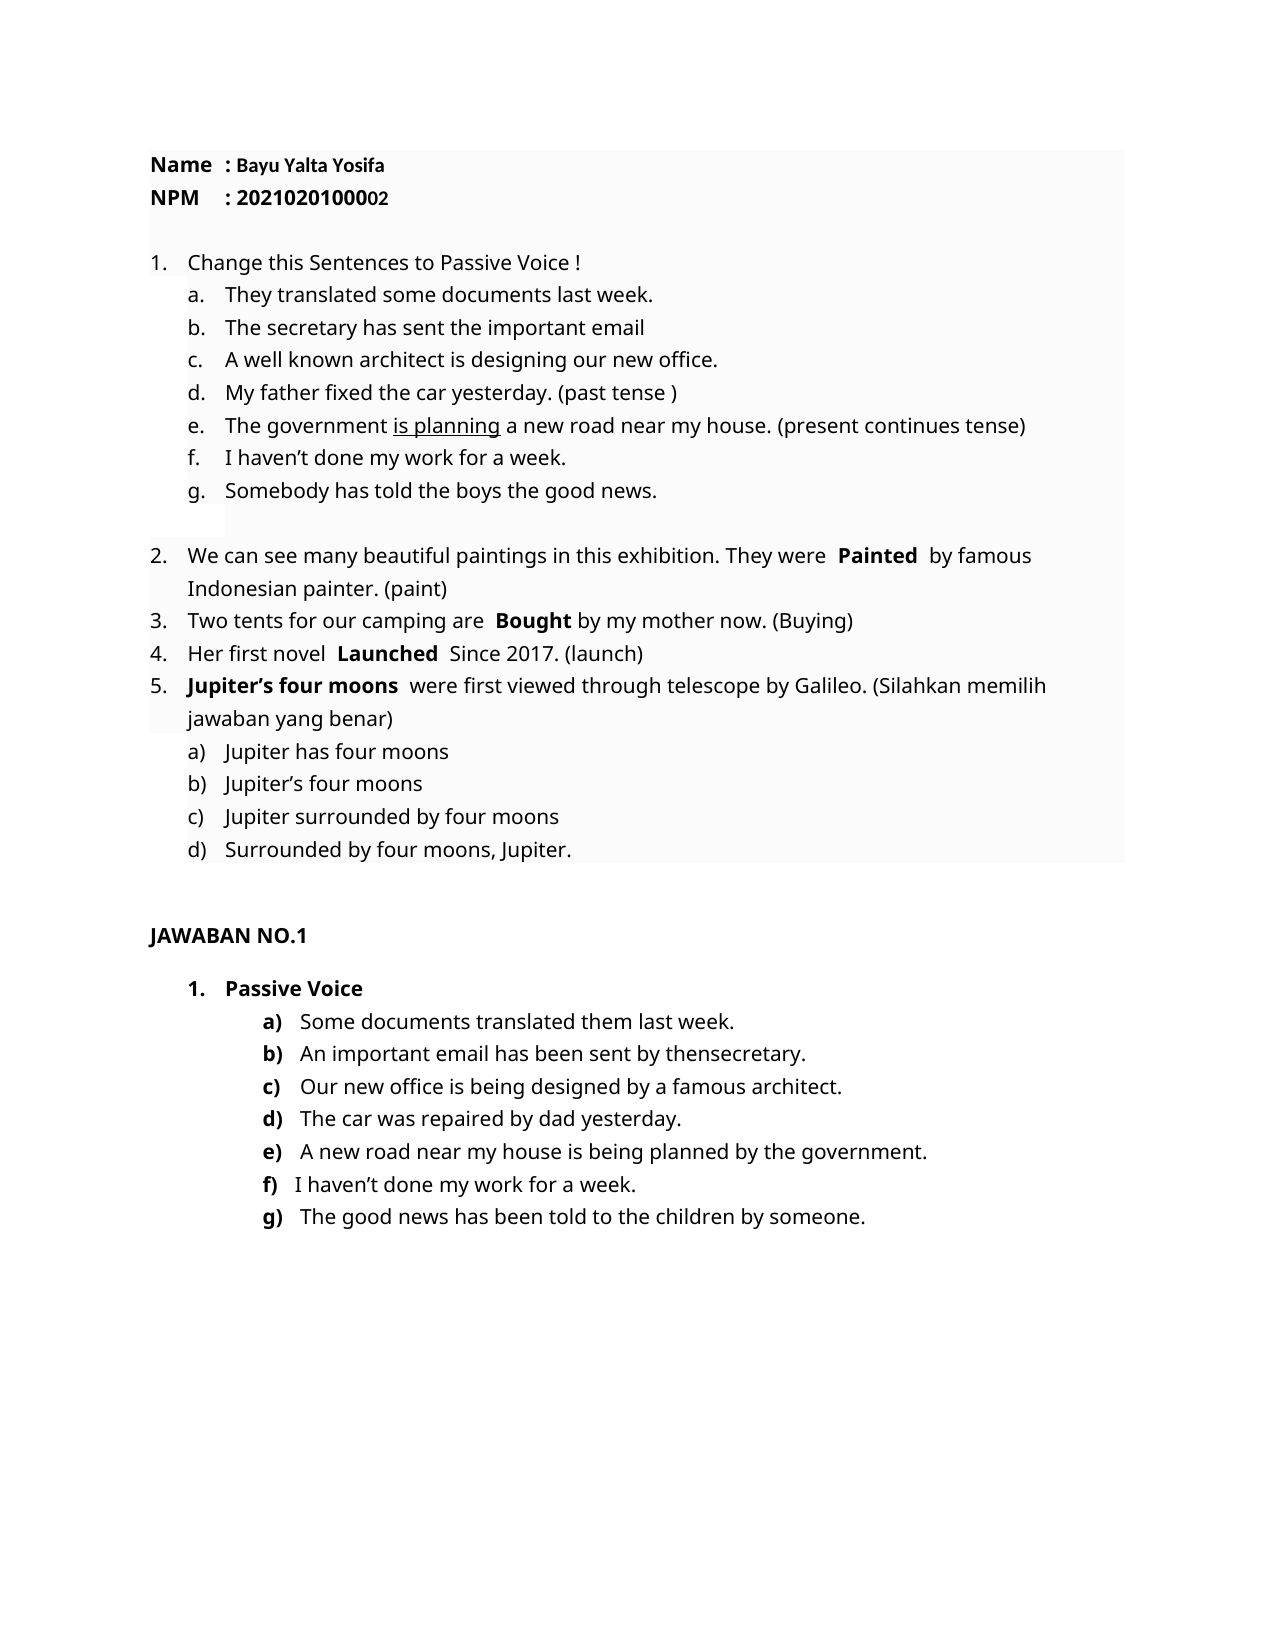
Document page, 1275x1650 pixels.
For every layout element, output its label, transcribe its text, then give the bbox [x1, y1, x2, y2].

list I haven’t done my work for a week. [262, 1170, 1125, 1198]
list Jupiter’s four moons were first viewed through telescope by Galileo. (Silahkan memilih jawaban yang benar) [150, 672, 1125, 733]
text NPM : 2021020100002 [150, 183, 1125, 211]
text JAWABAN NO.1 [150, 921, 1125, 949]
list Passive Voice [187, 974, 1125, 1003]
list Two tents for our camping are Bought by my mother now. (Buying) [150, 606, 1125, 635]
list The secretary has sent the important email [187, 313, 1125, 341]
list Jupiter surrounded by four moons [187, 802, 1125, 831]
list Our new office is being designed by a famous architect. [262, 1072, 1125, 1100]
list The government is planning a new road near my house. (present continues tense) [187, 411, 1125, 439]
list Her first novel Launched Since 2017. (launch) [150, 639, 1125, 667]
list A new road near my house is being planned by the government. [262, 1137, 1125, 1166]
list The car was repaired by dad yesterday. [262, 1104, 1125, 1133]
list Some documents translated them last week. [262, 1007, 1125, 1035]
list We can see many beautiful paintings in this exhibition. They were Painted by famous Indonesian painter. (paint) [150, 541, 1125, 602]
list A well known architect is designing our new office. [187, 346, 1125, 374]
list They translated some documents last week. [187, 280, 1125, 309]
list Surrounded by four moons, Jupiter. [187, 835, 1125, 863]
list Change this Sentences to Passive Voice ! [150, 248, 1125, 276]
list Jupiter’s four moons [187, 769, 1125, 798]
list My father fixed the car yesterday. (past tense ) [187, 378, 1125, 407]
text Name : Bayu Yalta Yosifa [150, 150, 1125, 178]
list An important email has been sent by thensecretary. [262, 1039, 1125, 1068]
list The good news has been told to the children by someone. [262, 1202, 1125, 1231]
list Jupiter has four moons [187, 737, 1125, 765]
list I haven’t done my work for a week. [187, 443, 1125, 472]
list Somebody has told the boys the good news. [187, 476, 1125, 504]
